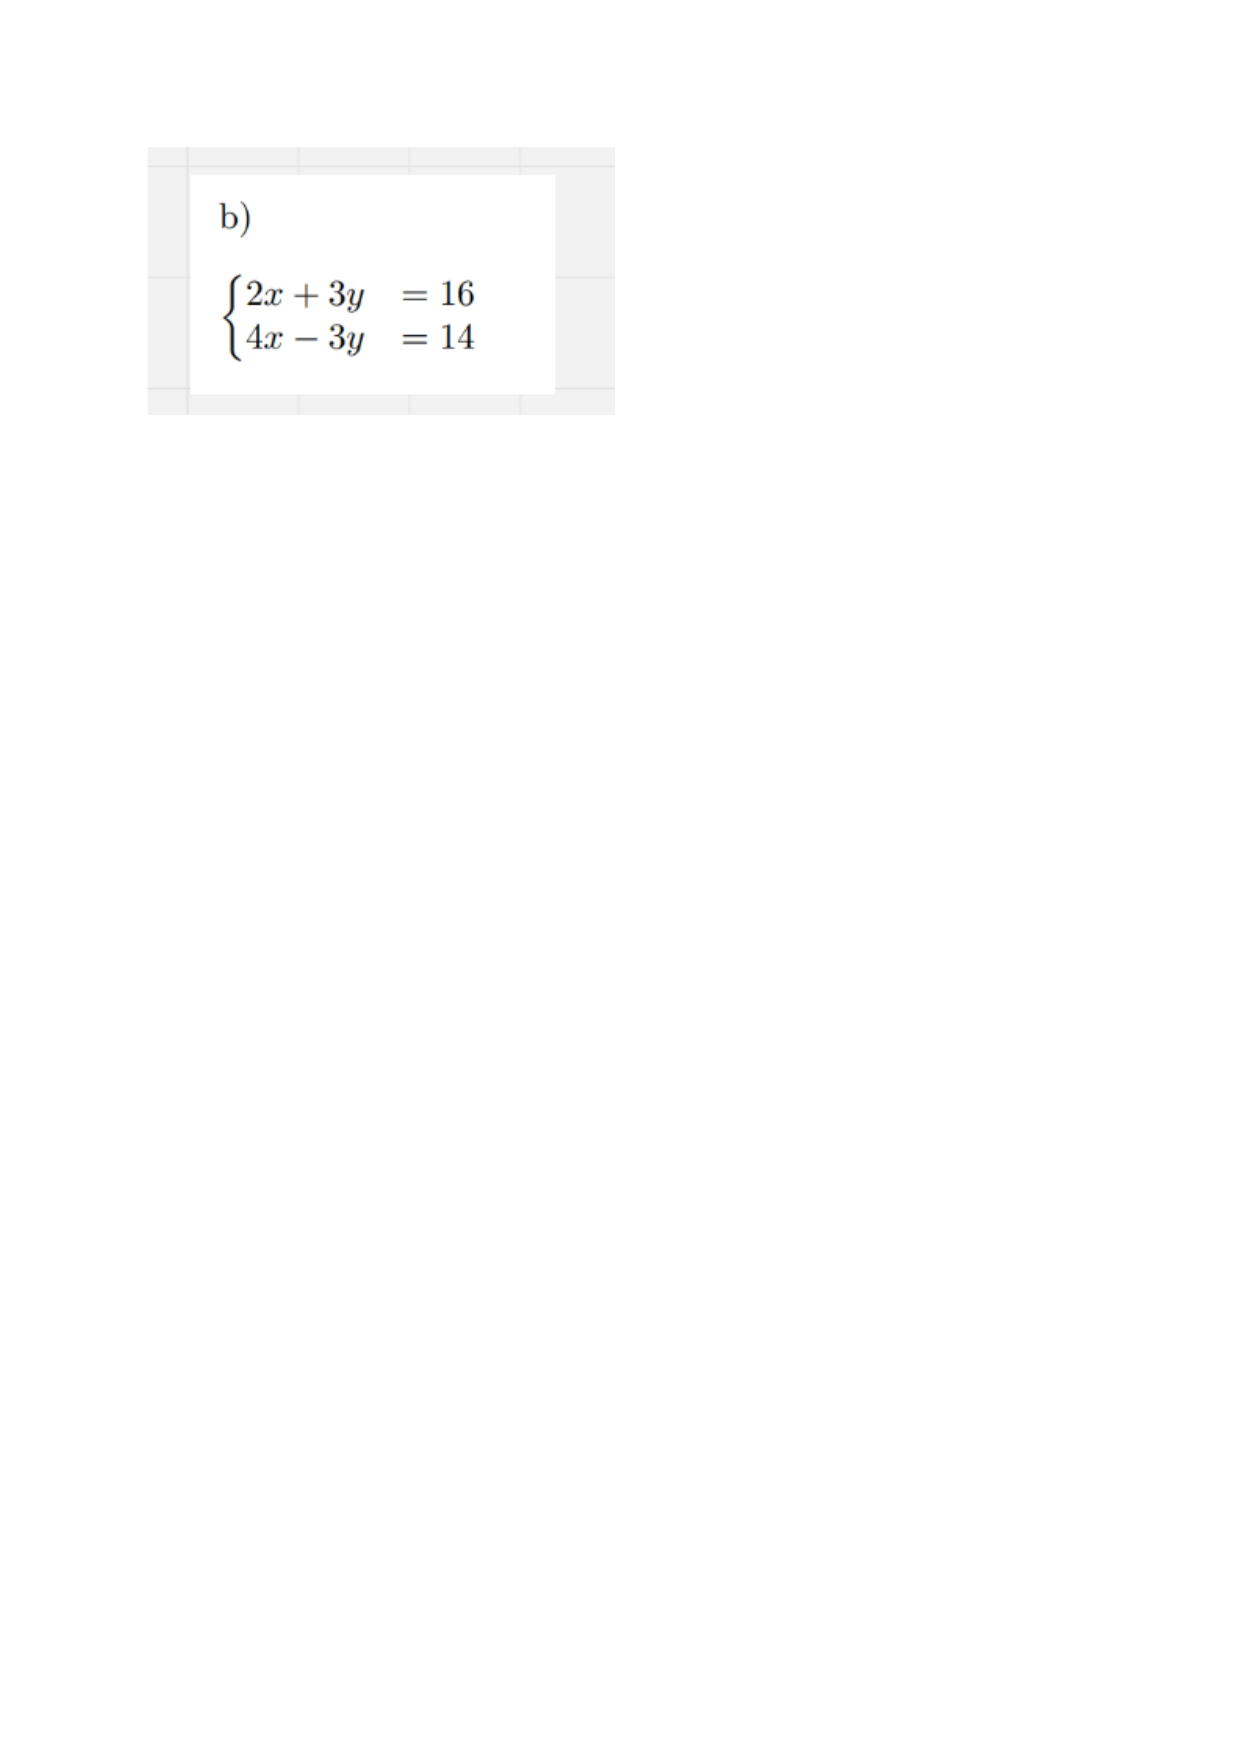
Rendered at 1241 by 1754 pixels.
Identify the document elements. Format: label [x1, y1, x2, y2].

picture [147, 147, 615, 415]
